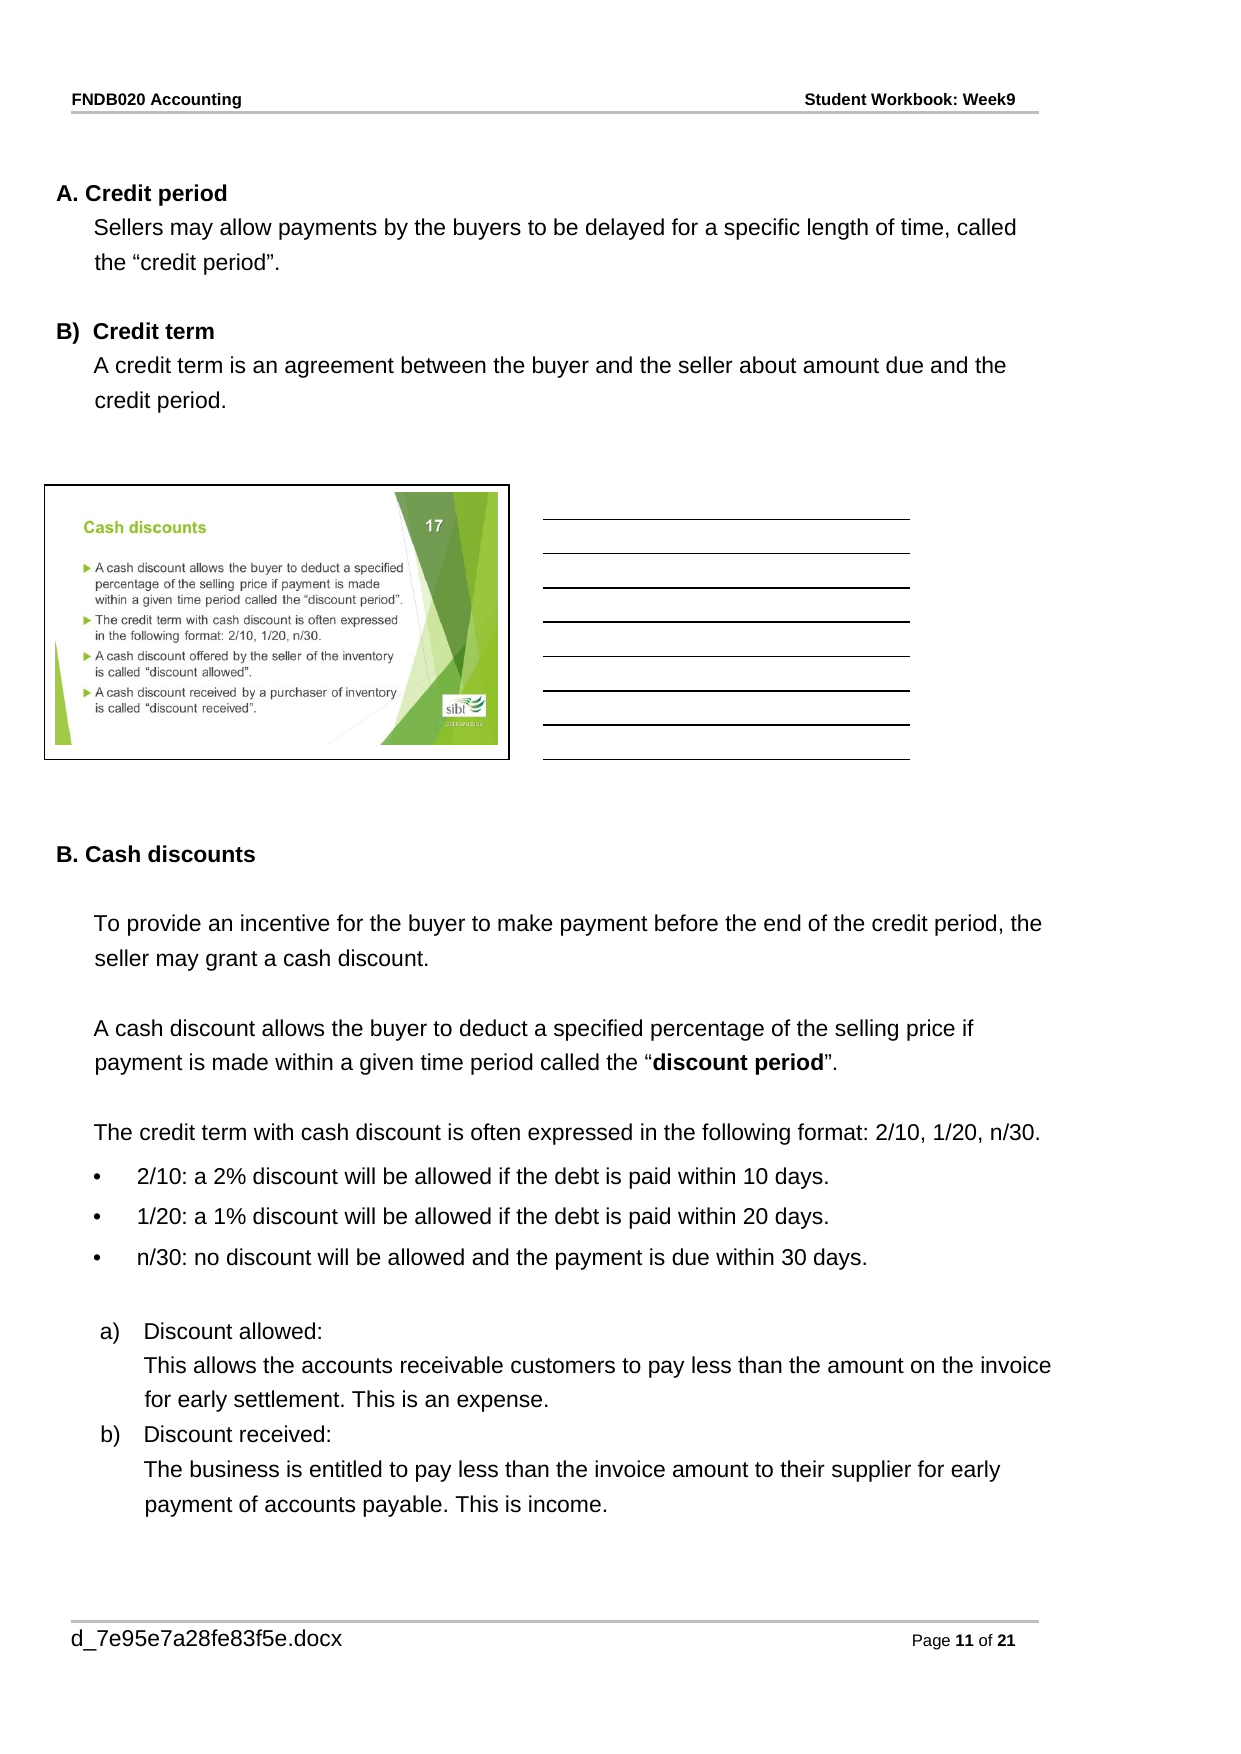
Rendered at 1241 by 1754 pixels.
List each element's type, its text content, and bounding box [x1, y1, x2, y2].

list Discount received: [100, 1421, 1055, 1448]
list Discount allowed: [99, 1318, 1055, 1344]
text A. Credit period [56, 180, 1055, 206]
text A cash discount allows the buyer to deduct a specified percentage of the selling price if payment is made within a given time period called the “discount period”. [93, 1014, 1055, 1076]
text B) Credit term [56, 318, 1055, 344]
text To provide an incentive for the buyer to make payment before the end of the credit period, the seller may grant a cash discount. [93, 910, 1055, 971]
text The credit term with cash discount is often expressed in the following format: 2/10, 1/20, n/30. [93, 1119, 1055, 1145]
text This allows the accounts receivable customers to pay less than the amount on the invoice for early settlement. This is an expense. [143, 1352, 1055, 1413]
list 1/20: a 1% discount will be allowed if the debt is paid within 20 days. [93, 1203, 1055, 1229]
list 2/10: a 2% discount will be allowed if the debt is paid within 10 days. [93, 1163, 1055, 1189]
text A credit term is an agreement between the buyer and the seller about amount due and the credit period. [93, 352, 1055, 413]
text B. Cash discounts [56, 841, 1055, 868]
picture [55, 492, 498, 745]
text Sellers may allow payments by the buyers to be delayed for a specific length of time, called the “credit period”. [93, 214, 1055, 275]
list n/30: no discount will be allowed and the payment is due within 30 days. [93, 1243, 1055, 1270]
text The business is entitled to pay less than the invoice amount to their supplier for early payment of accounts payable. This is income. [143, 1456, 1055, 1517]
